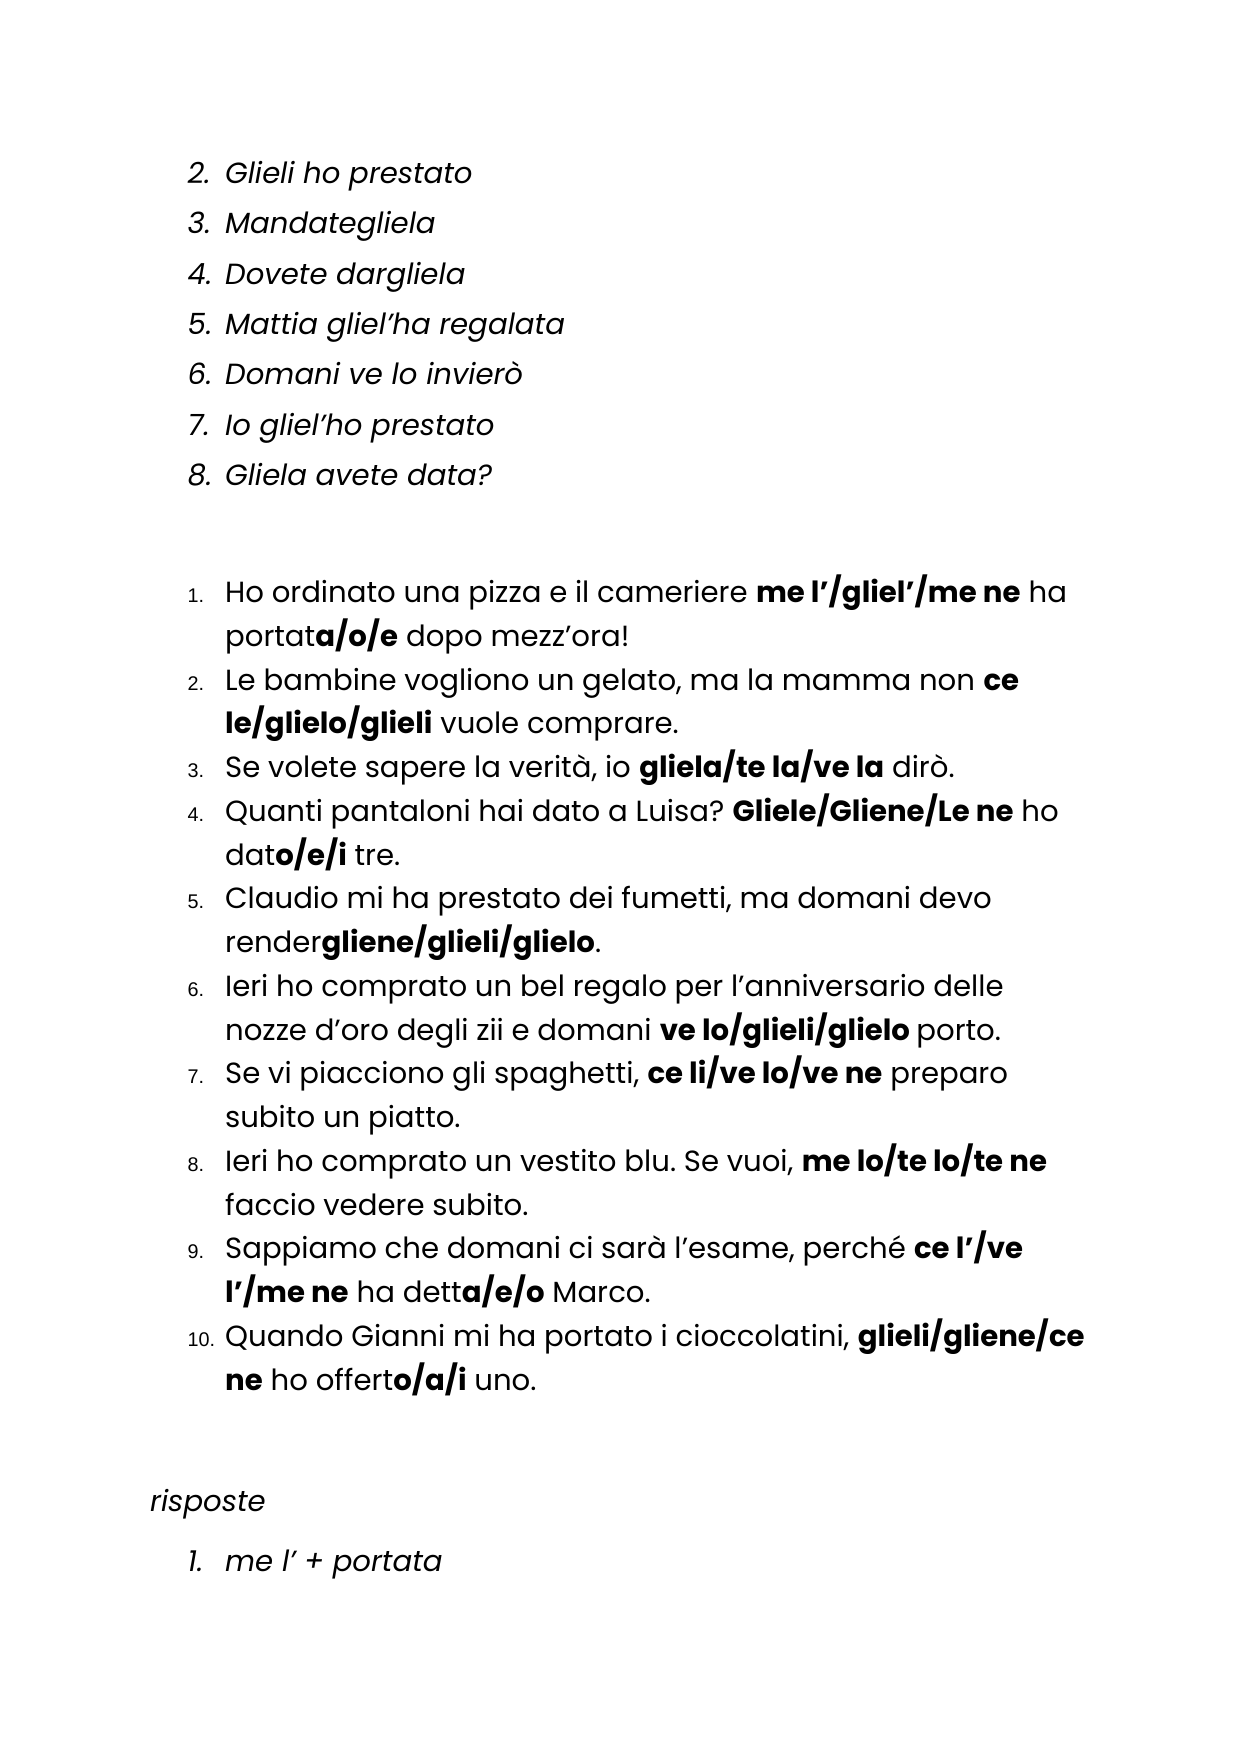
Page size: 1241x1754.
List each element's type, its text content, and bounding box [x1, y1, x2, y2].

list Glieli ho prestato [187, 150, 1090, 194]
list Mattia gliel’ha regalata [187, 301, 1090, 345]
list Ho ordinato una pizza e il cameriere me l’/gliel’/me ne ha portata/o/e dopo mezz’ora! [187, 569, 1090, 657]
text risposte [150, 1477, 1090, 1521]
list Gliela avete data? [187, 452, 1090, 496]
list Le bambine vogliono un gelato, ma la mamma non ce le/glielo/glieli vuole comprare. [187, 657, 1090, 744]
list Se vi piacciono gli spaghetti, ce li/ve lo/ve ne preparo subito un piatto. [187, 1050, 1090, 1138]
list Ieri ho comprato un bel regalo per l’anniversario delle nozze d’oro degli zii e domani ve lo/glieli/glielo porto. [187, 963, 1090, 1050]
list Domani ve lo invierò [187, 351, 1090, 395]
list Quanti pantaloni hai dato a Luisa? Gliele/Gliene/Le ne ho dato/e/i tre. [187, 788, 1090, 875]
list Dovete dargliela [187, 251, 1090, 294]
list Claudio mi ha prestato dei fumetti, ma domani devo rendergliene/glieli/glielo. [187, 875, 1090, 963]
list Quando Gianni mi ha portato i cioccolatini, glieli/gliene/ce ne ho offerto/a/i uno. [187, 1313, 1090, 1400]
list Ieri ho comprato un vestito blu. Se vuoi, me lo/te lo/te ne faccio vedere subito. [187, 1138, 1090, 1225]
list Sappiamo che domani ci sarà l’esame, perché ce l’/ve l’/me ne ha detta/e/o Marco. [187, 1225, 1090, 1313]
list Se volete sapere la verità, io gliela/te la/ve la dirò. [187, 744, 1090, 788]
list Io gliel’ho prestato [187, 402, 1090, 445]
list Mandategliela [187, 200, 1090, 244]
list me l’ + portata [187, 1538, 1090, 1582]
